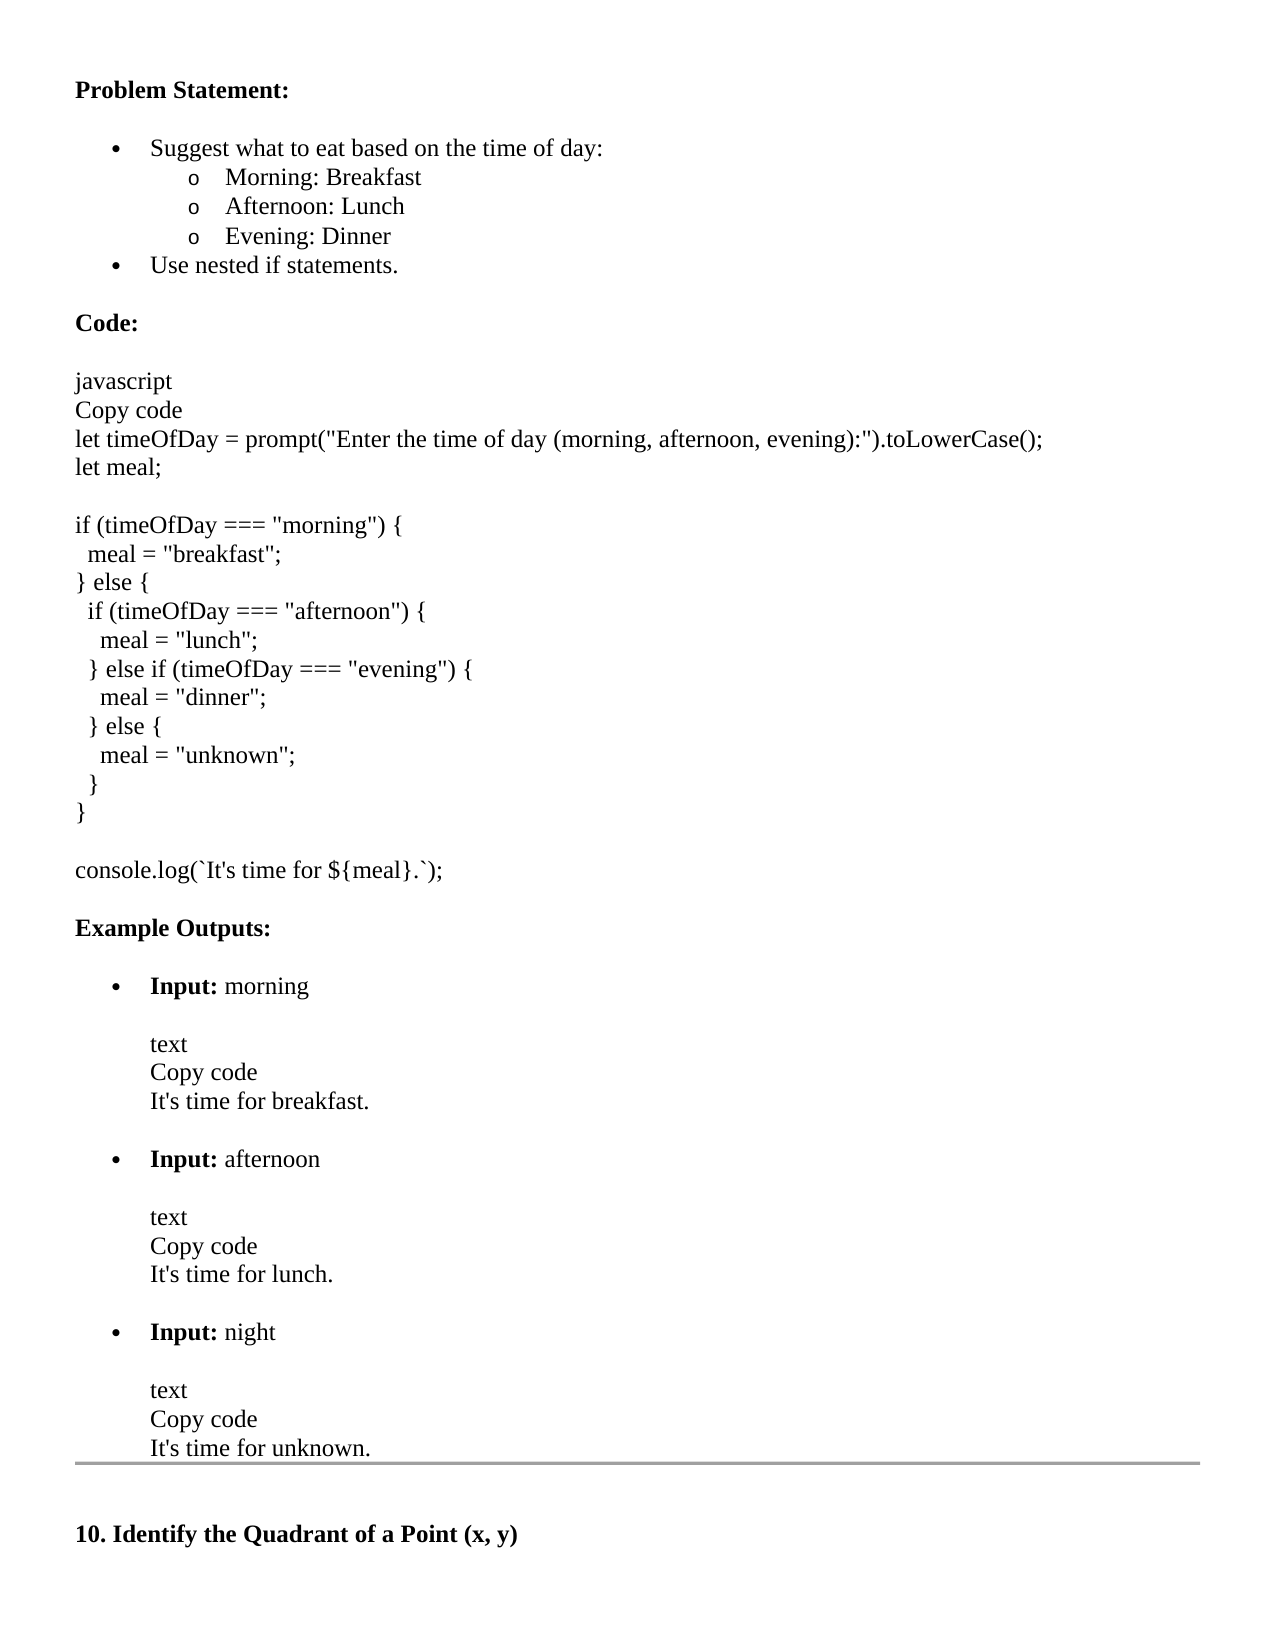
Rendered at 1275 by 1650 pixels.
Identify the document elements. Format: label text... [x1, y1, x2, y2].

text Problem Statement: [75, 75, 1200, 104]
text text [150, 1202, 1200, 1231]
text Copy code [150, 1231, 1200, 1259]
text if (timeOfDay === "afternoon") { [75, 596, 1200, 625]
text Code: [75, 308, 1200, 337]
list Input: morning [112, 971, 1200, 999]
text Copy code [150, 1404, 1200, 1433]
text } [75, 797, 1200, 826]
text text [150, 1029, 1200, 1057]
text meal = "dinner"; [75, 682, 1200, 711]
text } else if (timeOfDay === "evening") { [75, 654, 1200, 682]
text meal = "breakfast"; [75, 539, 1200, 567]
text } [75, 769, 1200, 797]
text javascript [75, 366, 1200, 395]
text Copy code [75, 395, 1200, 424]
text let timeOfDay = prompt("Enter the time of day (morning, afternoon, evening):").toLowerCase(); [75, 424, 1200, 452]
list Evening: Dinner [187, 221, 1200, 250]
text text [150, 1375, 1200, 1404]
text if (timeOfDay === "morning") { [75, 510, 1200, 539]
list Afternoon: Lunch [187, 191, 1200, 221]
text } else { [75, 567, 1200, 596]
list Input: night [112, 1317, 1200, 1346]
list Use nested if statements. [112, 250, 1200, 279]
text let meal; [75, 452, 1200, 481]
text console.log(`It's time for ${meal}.`); [75, 855, 1200, 884]
text meal = "lunch"; [75, 625, 1200, 654]
list Morning: Breakfast [187, 162, 1200, 191]
list Input: afternoon [112, 1144, 1200, 1173]
text 10. Identify the Quadrant of a Point (x, y) [75, 1519, 1200, 1548]
text Example Outputs: [75, 913, 1200, 942]
text It's time for breakfast. [150, 1086, 1200, 1115]
text } else { [75, 711, 1200, 740]
list Suggest what to eat based on the time of day: [112, 133, 1200, 162]
text It's time for lunch. [150, 1259, 1200, 1288]
text meal = "unknown"; [75, 740, 1200, 769]
text Copy code [150, 1057, 1200, 1086]
text It's time for unknown. [150, 1433, 1200, 1461]
